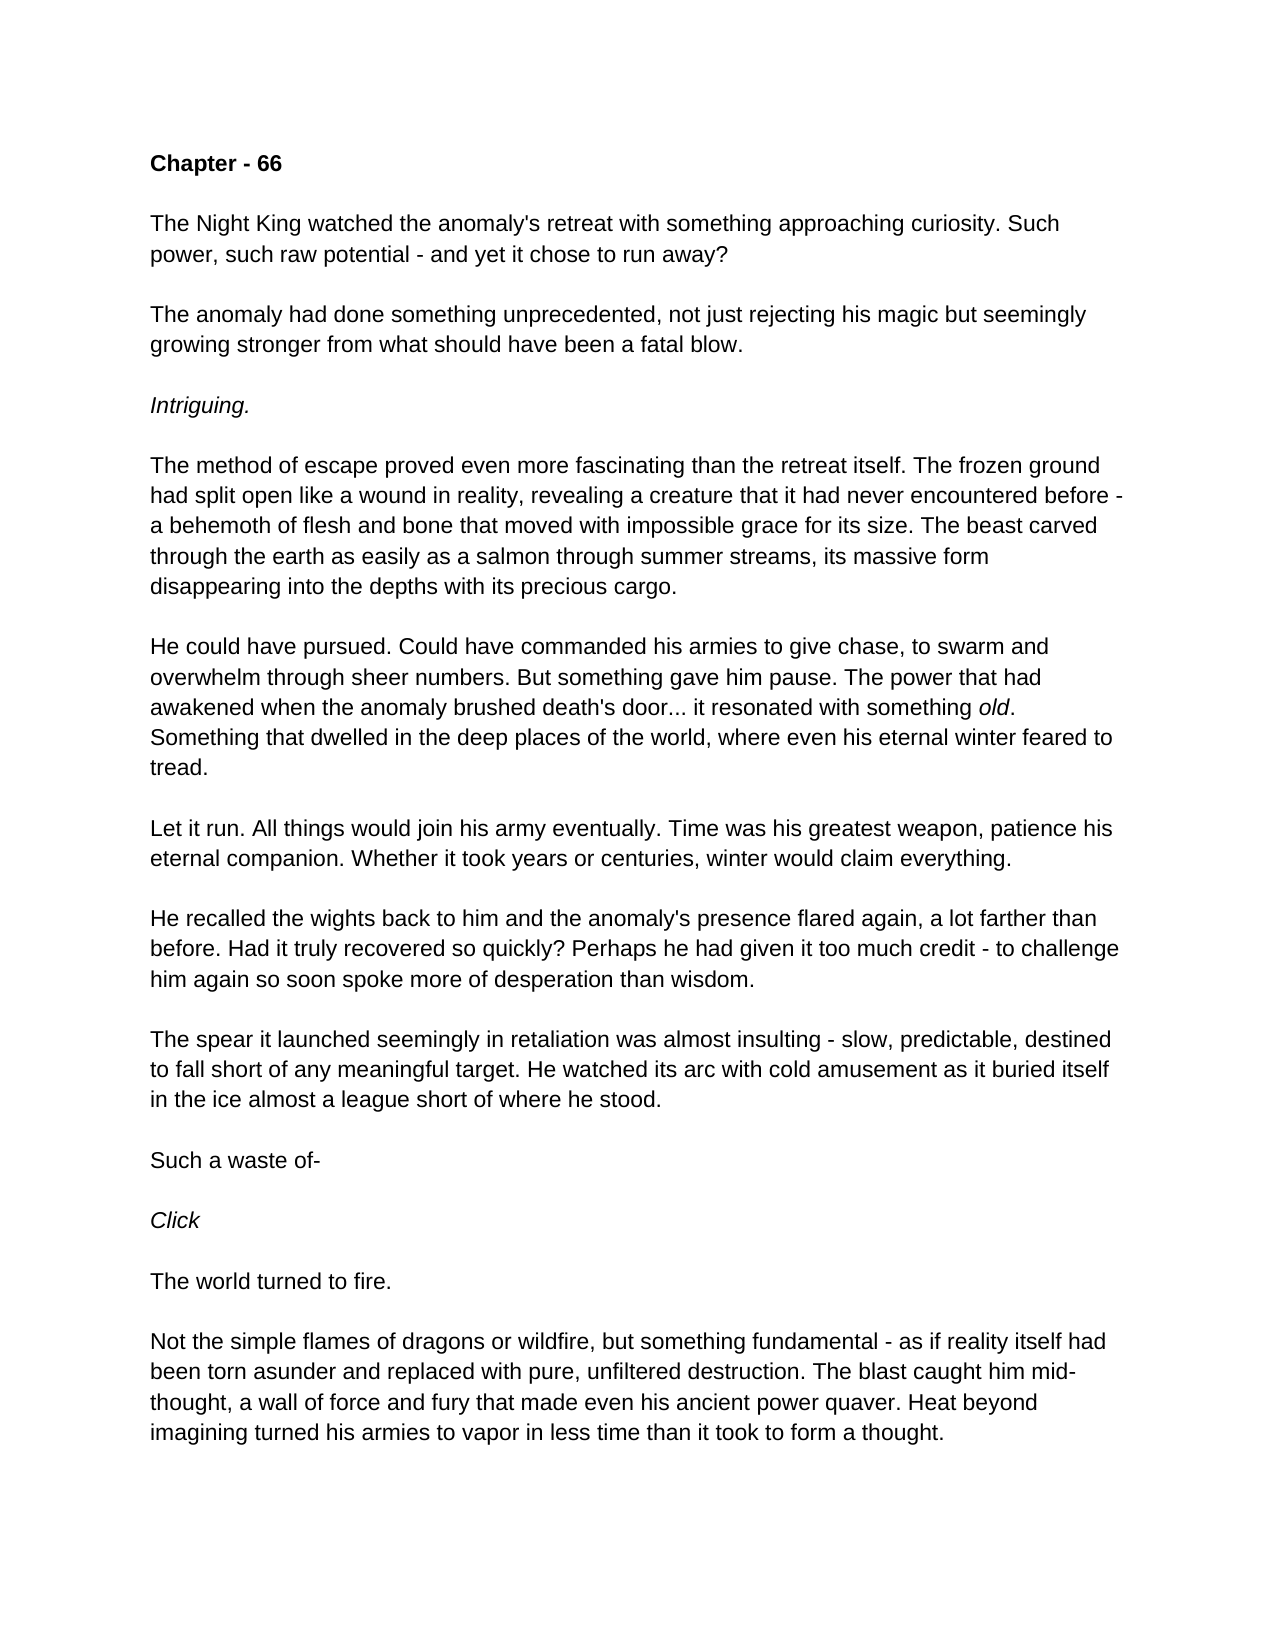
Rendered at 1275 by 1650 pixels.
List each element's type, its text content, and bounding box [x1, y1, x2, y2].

text The spear it launched seemingly in retaliation was almost insulting - slow, predictable, destined to fall short of any meaningful target. He watched its arc with cold amusement as it buried itself in the ice almost a league short of where he stood. [150, 1026, 1125, 1113]
text Click [150, 1207, 1125, 1234]
text The world turned to fire. [150, 1268, 1125, 1294]
text He recalled the wights back to him and the anomaly's presence flared again, a lot farther than before. Had it truly recovered so quickly? Perhaps he had given it too much credit - to challenge him again so soon spoke more of desperation than wisdom. [150, 905, 1125, 992]
text Let it run. All things would join his army eventually. Time was his greatest weapon, patience his eternal companion. Whether it took years or centuries, winter would claim everything. [150, 814, 1125, 871]
text He could have pursued. Could have commanded his armies to give chase, to swarm and overwhelm through sheer numbers. But something gave him pause. The power that had awakened when the anomaly brushed death's door... it resonated with something old. Something that dwelled in the deep places of the world, where even his eternal winter feared to tread. [150, 633, 1125, 781]
text The Night King watched the anomaly's retreat with something approaching curiosity. Such power, such raw potential - and yet it chose to run away? [150, 210, 1125, 267]
text The method of escape proved even more fascinating than the retreat itself. The frozen ground had split open like a wound in reality, revealing a creature that it had never encountered before - a behemoth of flesh and bone that moved with impossible grace for its size. The beast carved through the earth as easily as a salmon through summer streams, its massive form disappearing into the depths with its precious cargo. [150, 452, 1125, 599]
text Such a waste of- [150, 1147, 1125, 1173]
text Intriguing. [150, 392, 1125, 418]
text The anomaly had done something unprecedented, not just rejecting his magic but seemingly growing stronger from what should have been a fatal blow. [150, 301, 1125, 358]
text Not the simple flames of dragons or wildfire, but something fundamental - as if reality itself had been torn asunder and replaced with pure, unfiltered destruction. The blast caught him mid-thought, a wall of force and fury that made even his ancient power quaver. Heat beyond imagining turned his armies to vapor in less time than it took to form a thought. [150, 1328, 1125, 1445]
subtitle Chapter - 66 [150, 150, 1125, 176]
